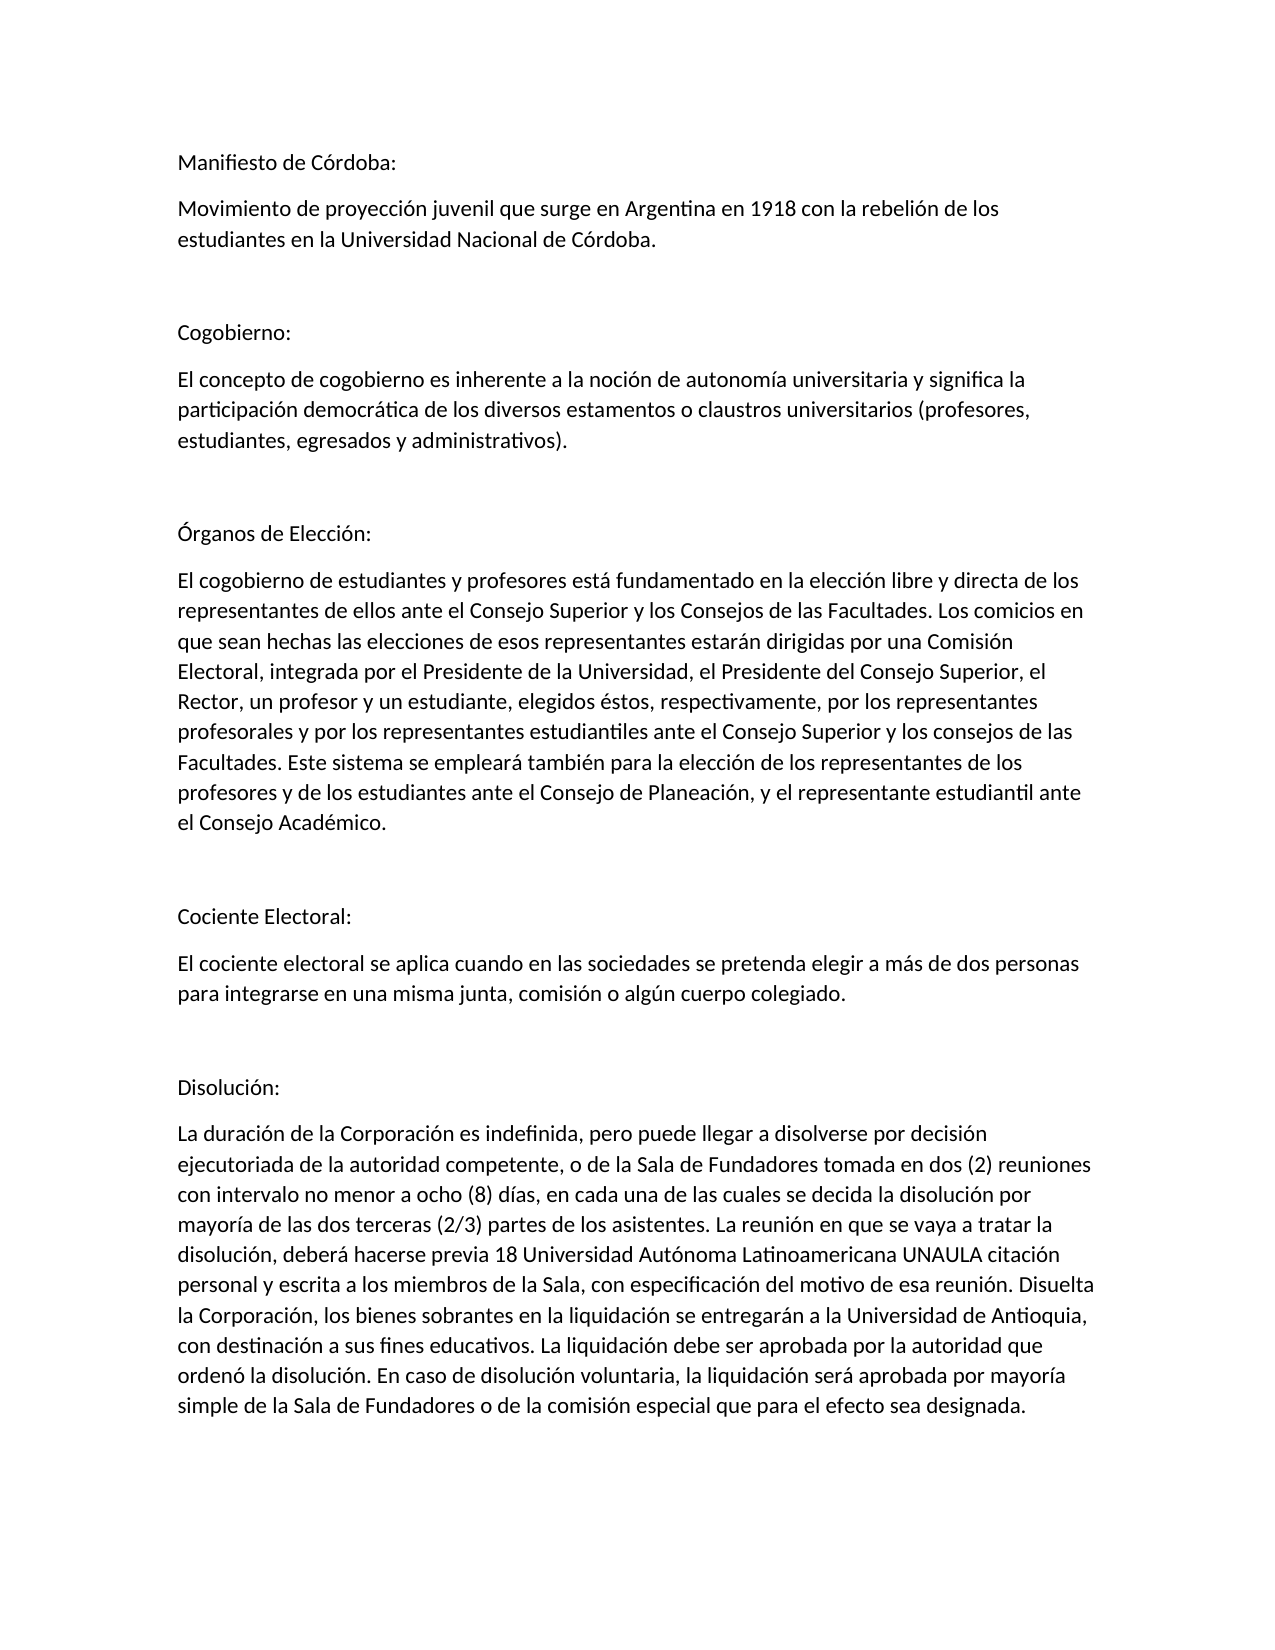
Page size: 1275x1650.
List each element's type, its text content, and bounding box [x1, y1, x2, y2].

text Manifiesto de Córdoba: [177, 148, 1098, 176]
text Movimiento de proyección juvenil que surge en Argentina en 1918 con la rebelión de los estudiantes en la Universidad Nacional de Córdoba. [177, 194, 1098, 253]
text Cogobierno: [177, 318, 1098, 346]
text Cociente Electoral: [177, 902, 1098, 930]
text La duración de la Corporación es indefinida, pero puede llegar a disolverse por decisión ejecutoriada de la autoridad competente, o de la Sala de Fundadores tomada en dos (2) reuniones con intervalo no menor a ocho (8) días, en cada una de las cuales se decida la disolución por mayoría de las dos terceras (2/3) partes de los asistentes. La reunión en que se vaya a tratar la disolución, deberá hacerse previa 18 Universidad Autónoma Latinoamericana UNAULA citación personal y escrita a los miembros de la Sala, con especificación del motivo de esa reunión. Disuelta la Corporación, los bienes sobrantes en la liquidación se entregarán a la Universidad de Antioquia, con destinación a sus fines educativos. La liquidación debe ser aprobada por la autoridad que ordenó la disolución. En caso de disolución voluntaria, la liquidación será aprobada por mayoría simple de la Sala de Fundadores o de la comisión especial que para el efecto sea designada. [177, 1119, 1098, 1419]
text El cociente electoral se aplica cuando en las sociedades se pretenda elegir a más de dos personas para integrarse en una misma junta, comisión o algún cuerpo colegiado. [177, 949, 1098, 1007]
text El concepto de cogobierno es inherente a la noción de autonomía universitaria y significa la participación democrática de los diversos estamentos o claustros universitarios (profesores, estudiantes, egresados y administrativos). [177, 365, 1098, 454]
text Disolución: [177, 1073, 1098, 1101]
text El cogobierno de estudiantes y profesores está fundamentado en la elección libre y directa de los representantes de ellos ante el Consejo Superior y los Consejos de las Facultades. Los comicios en que sean hechas las elecciones de esos representantes estarán dirigidas por una Comisión Electoral, integrada por el Presidente de la Universidad, el Presidente del Consejo Superior, el Rector, un profesor y un estudiante, elegidos éstos, respectivamente, por los representantes profesorales y por los representantes estudiantiles ante el Consejo Superior y los consejos de las Facultades. Este sistema se empleará también para la elección de los representantes de los profesores y de los estudiantes ante el Consejo de Planeación, y el representante estudiantil ante el Consejo Académico. [177, 566, 1098, 836]
text Órganos de Elección: [177, 519, 1098, 547]
